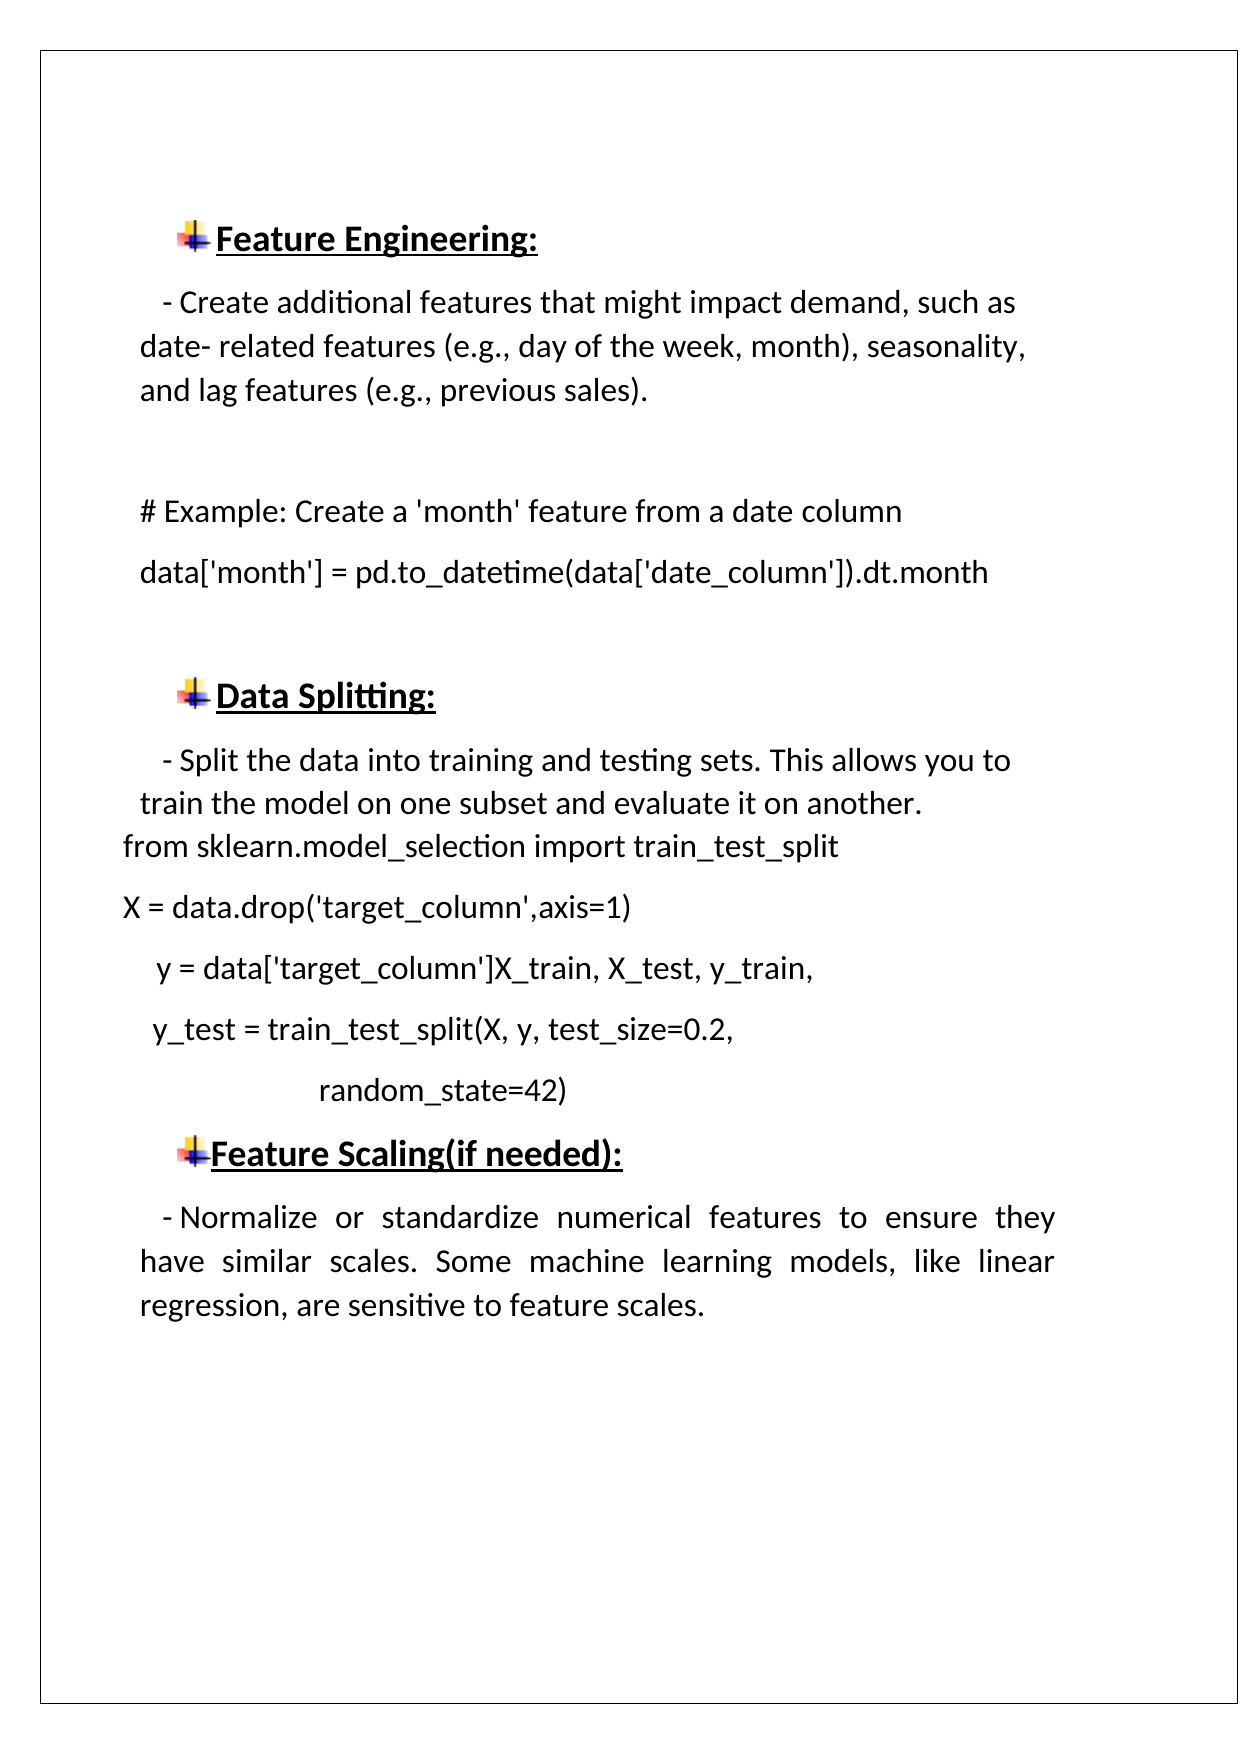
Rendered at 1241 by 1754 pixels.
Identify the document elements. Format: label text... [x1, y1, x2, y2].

text X = data.drop('target_column',axis=1) [41, 886, 847, 927]
subtitle Feature Engineering: [177, 215, 1237, 261]
subtitle Feature Scaling(if needed): [177, 1130, 1237, 1176]
picture [177, 677, 211, 709]
list Split the data into training and testing sets. This allows you to train the model on one subset and evaluate it on another. [139, 739, 1074, 823]
list Normalize or standardize numerical features to ensure they have similar scales. Some machine learning models, like linear regression, are sensitive to feature scales. [139, 1196, 1055, 1325]
picture [177, 220, 211, 252]
picture [177, 1135, 211, 1167]
subtitle Data Splitting: [177, 672, 1237, 718]
text from sklearn.model_selection import train_test_split [41, 825, 847, 866]
text y = data['target_column']X_train, X_test, y_train, y_test = train_test_split(X, y, test_size=0.2, random_state=42) [41, 947, 847, 1110]
text # Example: Create a 'month' feature from a date column data['month'] = pd.to_datetime(data['date_column']).dt.month [139, 489, 1083, 591]
list Create additional features that might impact demand, such as date- related features (e.g., day of the week, month), seasonality, and lag features (e.g., previous sales). [139, 281, 1026, 410]
